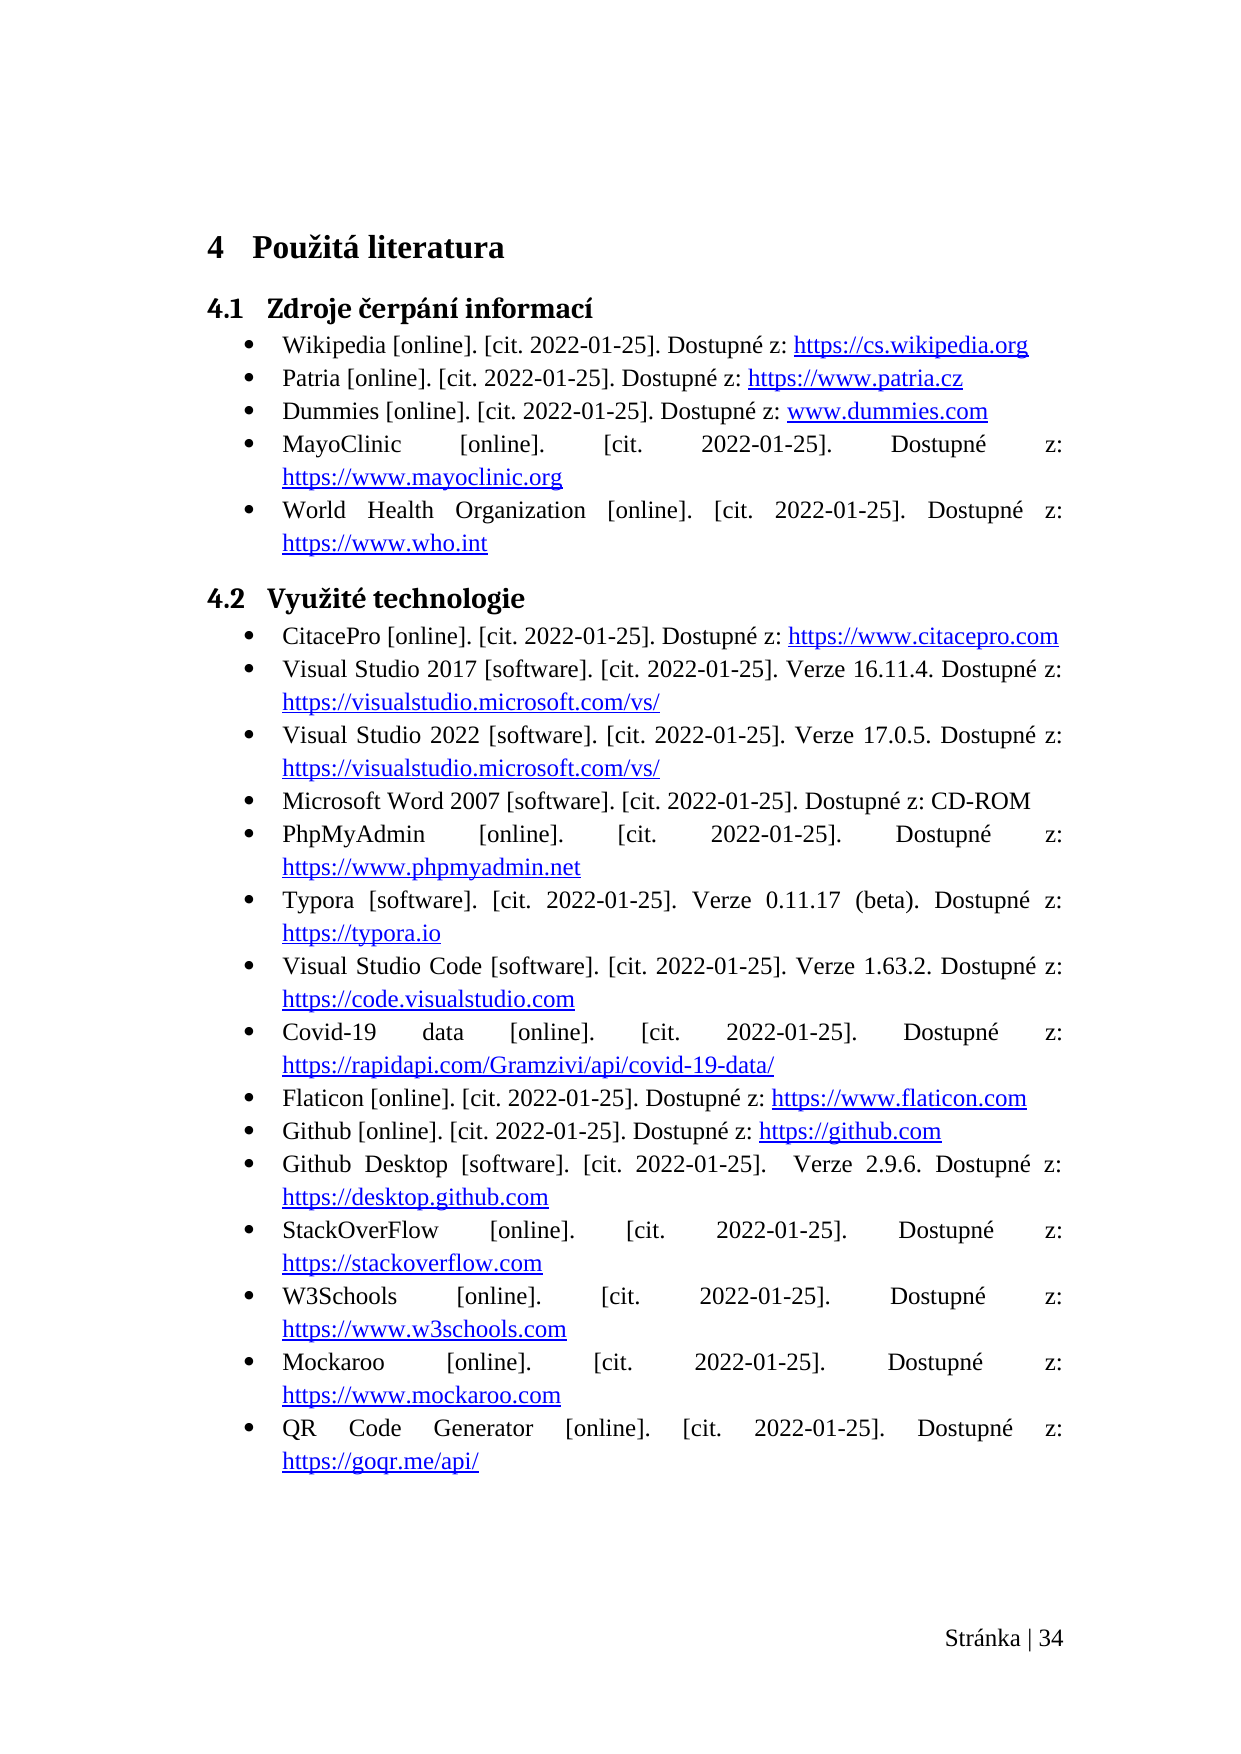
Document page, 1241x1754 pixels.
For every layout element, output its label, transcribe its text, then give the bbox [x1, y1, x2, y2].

list Covid-19 data [online]. [cit. 2022-01-25]. Dostupné z: https://rapidapi.com/Gramzivi/api/covid-19-data/ [244, 1017, 1063, 1079]
list W3Schools [online]. [cit. 2022-01-25]. Dostupné z: https://www.w3schools.com [244, 1281, 1063, 1343]
list Dummies [online]. [cit. 2022-01-25]. Dostupné z: www.dummies.com [244, 396, 1063, 425]
list QR Code Generator [online]. [cit. 2022-01-25]. Dostupné z: https://goqr.me/api/ [244, 1413, 1063, 1475]
list Flaticon [online]. [cit. 2022-01-25]. Dostupné z: https://www.flaticon.com [244, 1083, 1063, 1112]
list Patria [online]. [cit. 2022-01-25]. Dostupné z: https://www.patria.cz [244, 363, 1063, 392]
list Mockaroo [online]. [cit. 2022-01-25]. Dostupné z: https://www.mockaroo.com [244, 1347, 1063, 1409]
list Wikipedia [online]. [cit. 2022-01-25]. Dostupné z: https://cs.wikipedia.org [244, 330, 1063, 359]
list StackOverFlow [online]. [cit. 2022-01-25]. Dostupné z: https://stackoverflow.com [244, 1215, 1063, 1277]
subtitle Použitá literatura [207, 227, 1063, 265]
list PhpMyAdmin [online]. [cit. 2022-01-25]. Dostupné z: https://www.phpmyadmin.net [244, 819, 1063, 881]
list CitacePro [online]. [cit. 2022-01-25]. Dostupné z: https://www.citacepro.com [244, 621, 1063, 650]
subtitle Využité technologie [207, 582, 1063, 616]
list MayoClinic [online]. [cit. 2022-01-25]. Dostupné z: https://www.mayoclinic.org [244, 429, 1063, 491]
list Github [online]. [cit. 2022-01-25]. Dostupné z: https://github.com [244, 1116, 1063, 1145]
list Github Desktop [software]. [cit. 2022-01-25]. Verze 2.9.6. Dostupné z: https://desktop.github.com [244, 1149, 1063, 1211]
subtitle Zdroje čerpání informací [207, 292, 1063, 325]
list Visual Studio Code [software]. [cit. 2022-01-25]. Verze 1.63.2. Dostupné z: https://code.visualstudio.com [244, 951, 1063, 1013]
list Typora [software]. [cit. 2022-01-25]. Verze 0.11.17 (beta). Dostupné z: https://typora.io [244, 885, 1063, 947]
list Visual Studio 2022 [software]. [cit. 2022-01-25]. Verze 17.0.5. Dostupné z: https://visualstudio.microsoft.com/vs/ [244, 720, 1063, 782]
list Microsoft Word 2007 [software]. [cit. 2022-01-25]. Dostupné z: CD-ROM [244, 786, 1063, 815]
list Visual Studio 2017 [software]. [cit. 2022-01-25]. Verze 16.11.4. Dostupné z: https://visualstudio.microsoft.com/vs/ [244, 654, 1063, 716]
list World Health Organization [online]. [cit. 2022-01-25]. Dostupné z: https://www.who.int [244, 496, 1063, 557]
